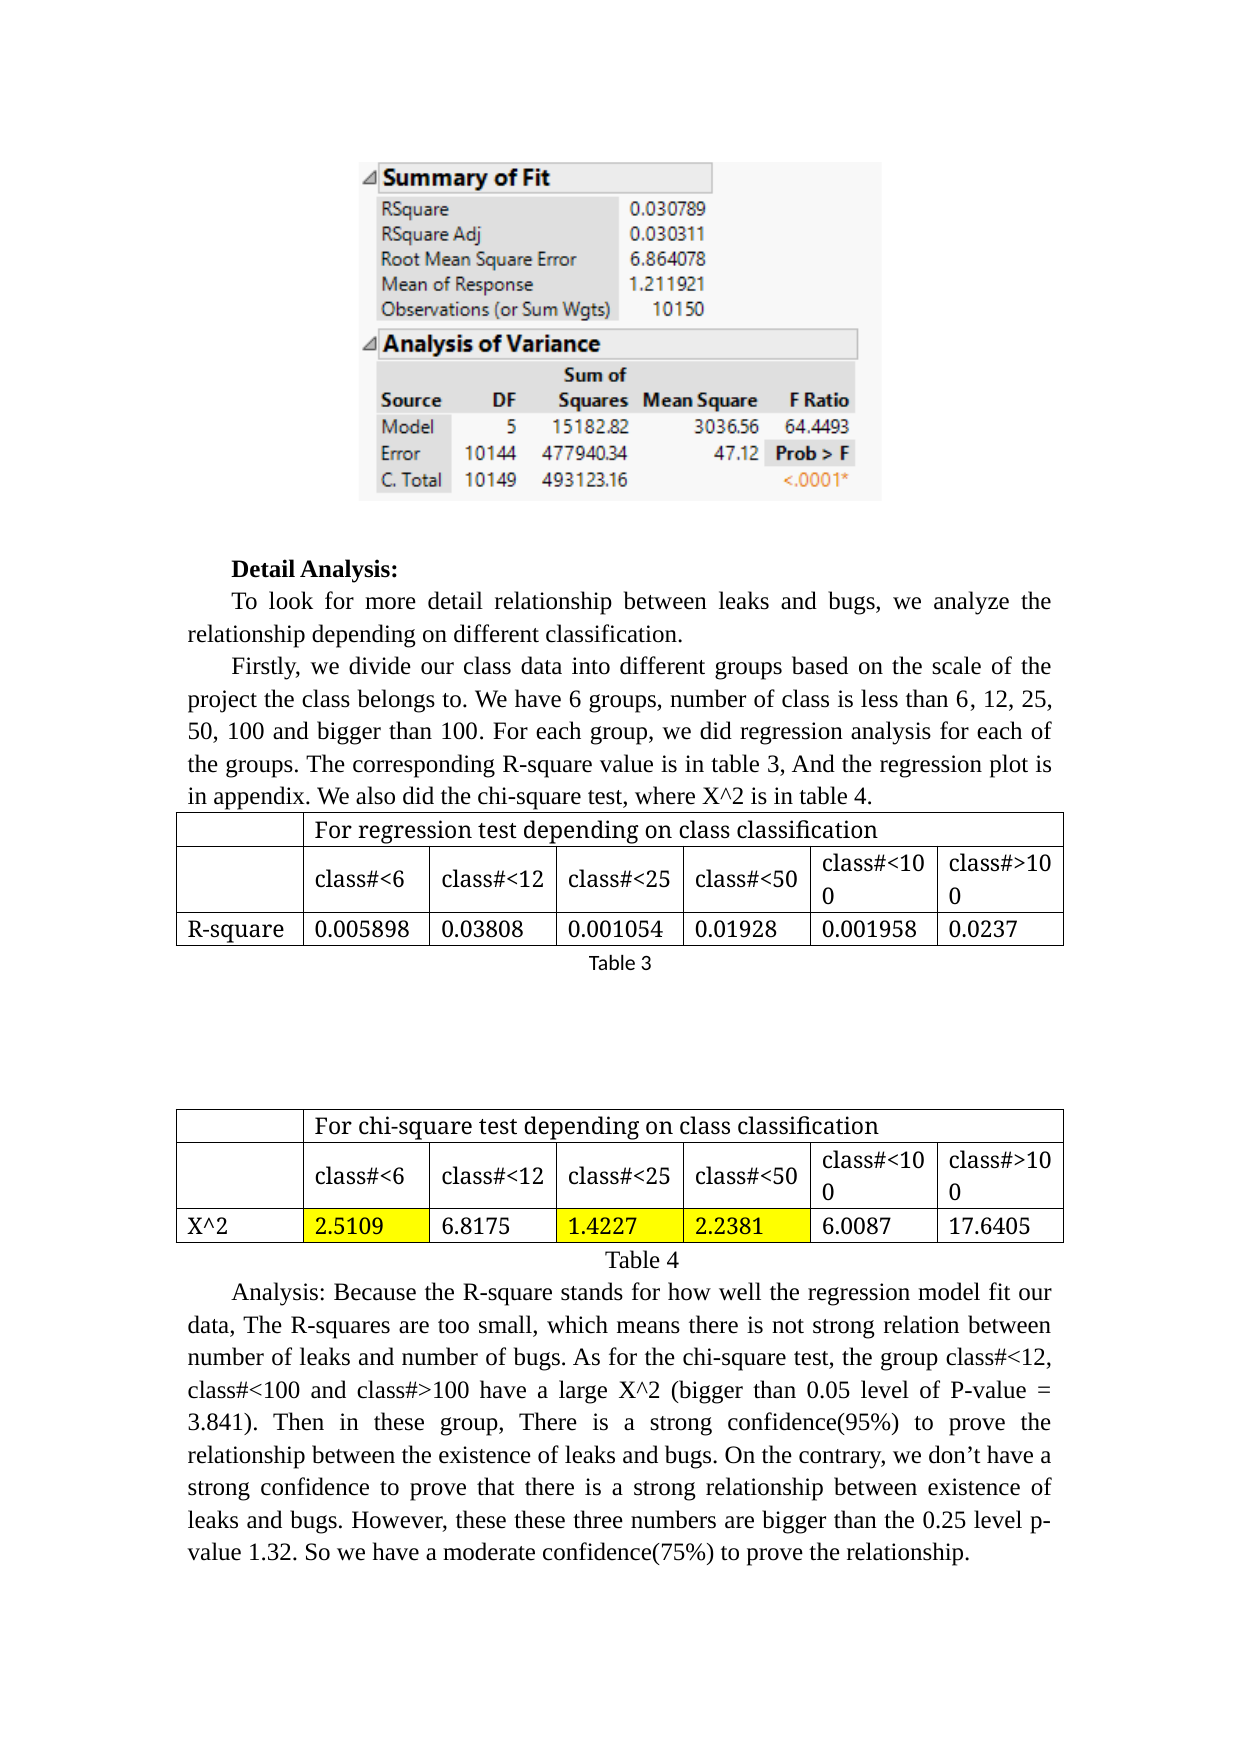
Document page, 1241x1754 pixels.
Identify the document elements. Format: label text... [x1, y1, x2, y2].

table_cell class#<100 [811, 847, 937, 912]
table_cell class#<100 [811, 1143, 937, 1208]
text Table 3 [187, 946, 1053, 979]
table_cell class#>100 [938, 847, 1063, 912]
table_cell 0.03808 [430, 913, 556, 945]
table_cell 1.4227 [557, 1209, 683, 1242]
text To look for more detail relationship between leaks and bugs, we analyze the relationship depending on different classification. [187, 584, 1053, 649]
table_header [177, 1110, 303, 1142]
table_cell 0.01928 [684, 913, 810, 945]
table_cell 6.8175 [430, 1209, 556, 1242]
table_header [177, 813, 303, 846]
table_cell X^2 [177, 1209, 303, 1242]
table_cell class#<12 [430, 847, 556, 912]
table_cell 2.5109 [304, 1209, 429, 1242]
table_cell class#>100 [938, 1143, 1063, 1208]
table_cell R-square [177, 913, 303, 945]
table_cell class#<25 [557, 847, 683, 912]
table_cell 0.001958 [811, 913, 937, 945]
table_cell class#<25 [557, 1143, 683, 1208]
text Detail Analysis: [187, 552, 1053, 584]
text Analysis: Because the R-square stands for how well the regression model fit our data, The R-squares are too small, which means there is not strong relation between number of leaks and number of bugs. As for the chi-square test, the group class#<12, class#<100 and class#>100 have a large X^2 (bigger than 0.05 level of P-value = 3.841). Then in these group, There is a strong confidence(95%) to prove the relationship between the existence of leaks and bugs. On the contrary, we don’t have a strong confidence to prove that there is a strong relationship between existence of leaks and bugs. However, these these three numbers are bigger than the 0.25 level p-value 1.32. So we have a moderate confidence(75%) to prove the relationship. [187, 1275, 1053, 1568]
table_cell 0.005898 [304, 913, 429, 945]
table_cell class#<50 [684, 1143, 810, 1208]
table_cell class#<12 [430, 1143, 556, 1208]
table_cell 0.0237 [938, 913, 1063, 945]
picture [358, 162, 882, 501]
table_cell 17.6405 [938, 1209, 1063, 1242]
text Firstly, we divide our class data into different groups based on the scale of the project the class belongs to. We have 6 groups, number of class is less than 6, 12, 25, 50, 100 and bigger than 100. For each group, we did regression analysis for each of the groups. The corresponding R-square value is in table 3, And the regression plot is in appendix. We also did the chi-square test, where X^2 is in table 4. [187, 649, 1053, 812]
table_cell class#<6 [304, 1143, 429, 1208]
table_cell class#<6 [304, 847, 429, 912]
table_cell class#<50 [684, 847, 810, 912]
table_cell 0.001054 [557, 913, 683, 945]
table_cell [177, 847, 303, 912]
table_header For chi-square test depending on class classification [304, 1110, 1063, 1142]
text Table 4 [187, 1243, 1053, 1275]
table_cell 6.0087 [811, 1209, 937, 1242]
table_cell [177, 1143, 303, 1208]
table_cell 2.2381 [684, 1209, 810, 1242]
table_header For regression test depending on class classification [304, 813, 1063, 846]
